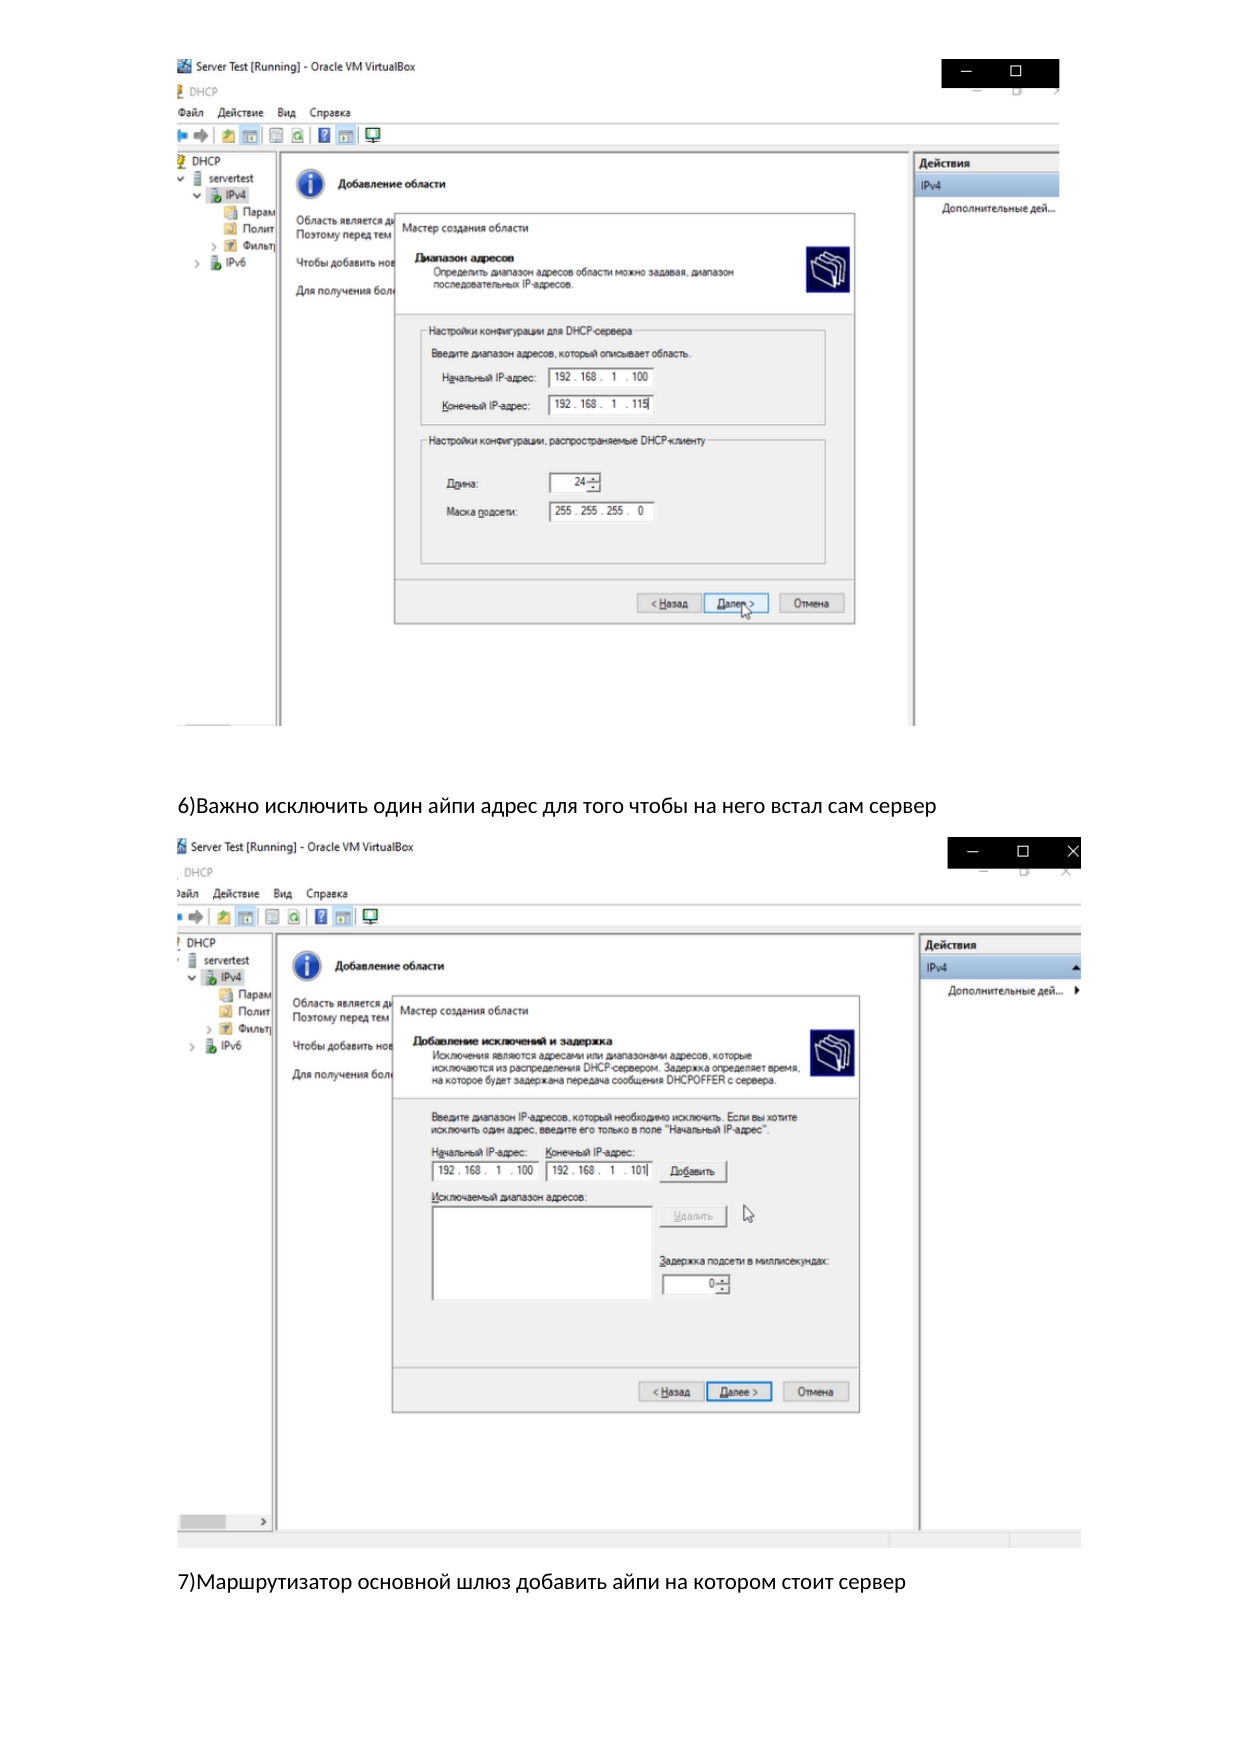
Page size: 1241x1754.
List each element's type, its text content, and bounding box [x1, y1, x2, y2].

picture [177, 837, 1081, 1548]
picture [177, 59, 1060, 726]
text 6)Важно исключить один айпи адрес для того чтобы на него встал сам сервер [177, 791, 1152, 819]
text 7)Маршрутизатор основной шлюз добавить айпи на котором стоит сервер [177, 1567, 1152, 1595]
